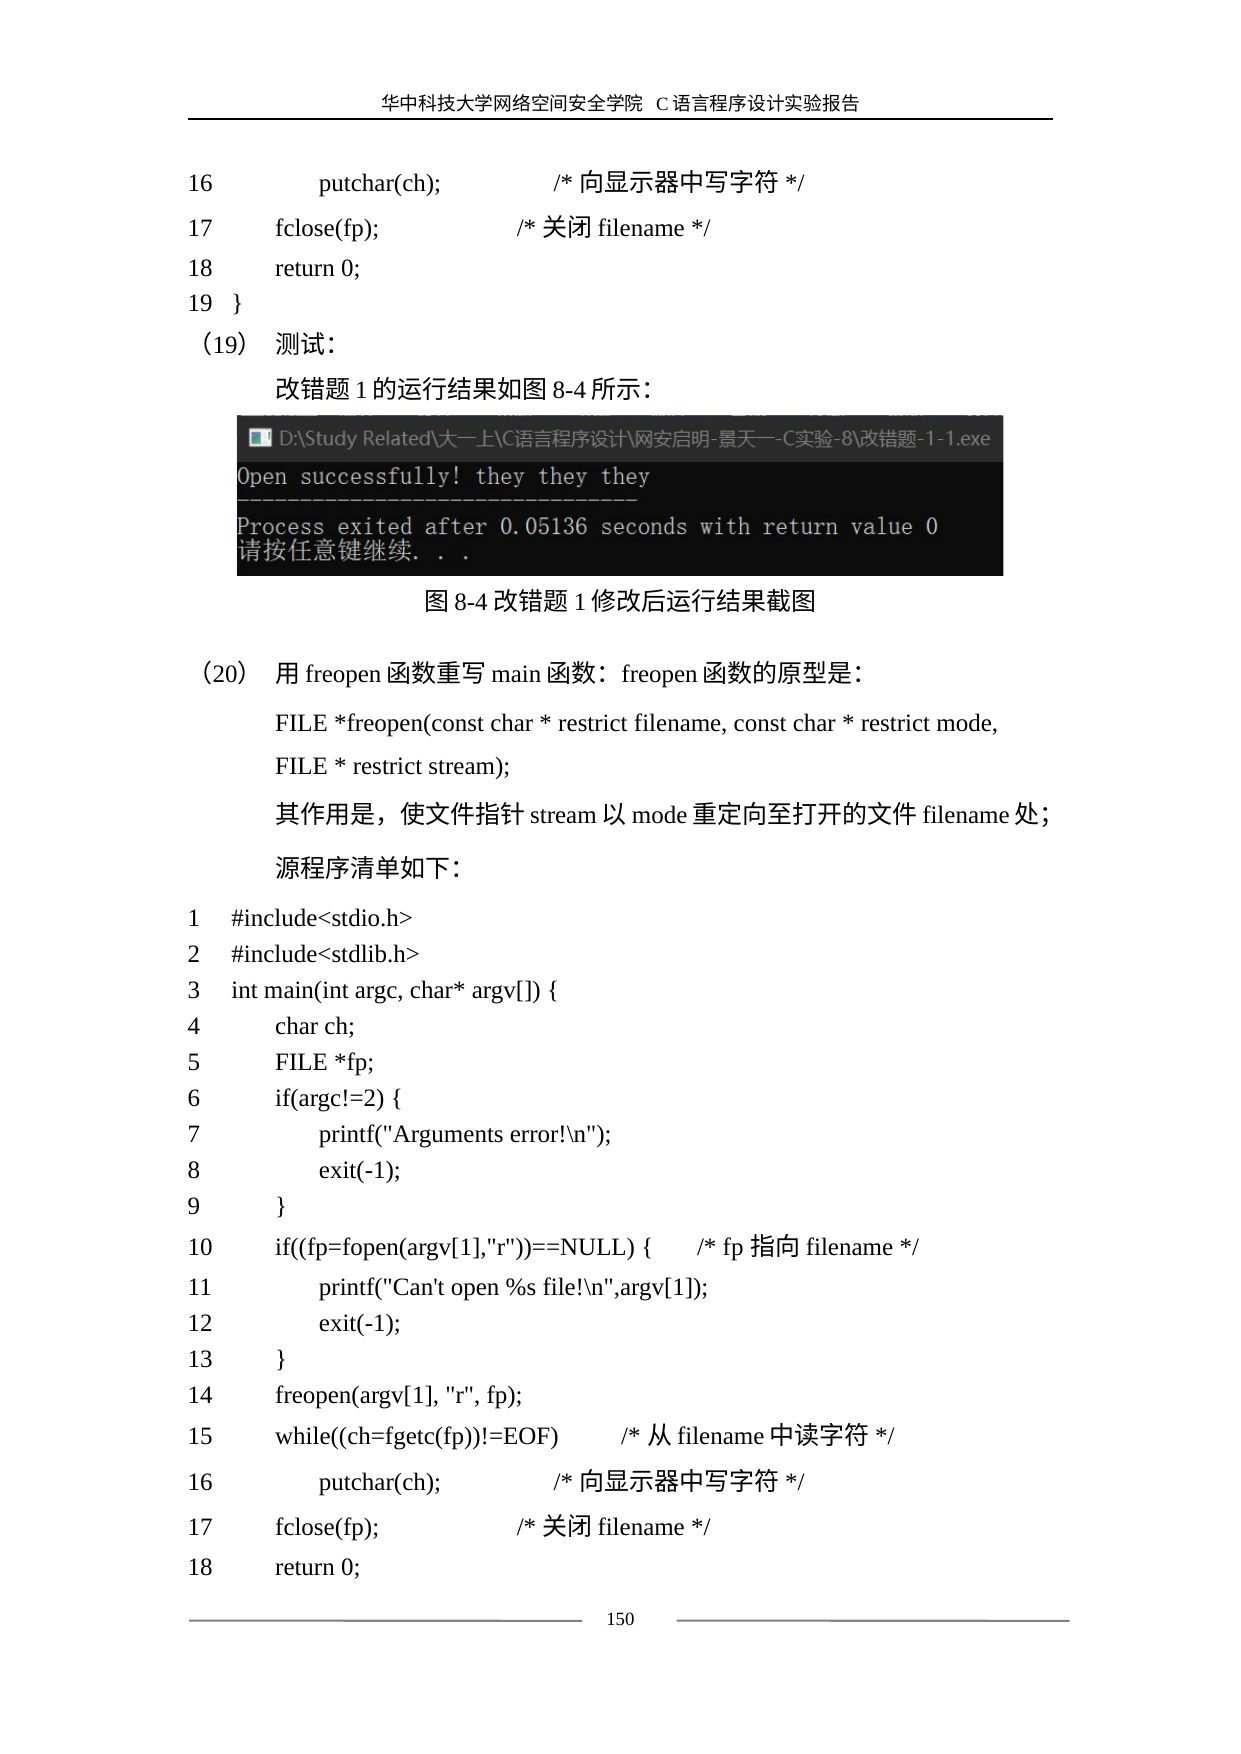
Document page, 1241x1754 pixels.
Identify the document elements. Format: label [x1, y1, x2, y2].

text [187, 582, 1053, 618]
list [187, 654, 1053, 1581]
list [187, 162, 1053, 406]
picture [236, 415, 1004, 576]
